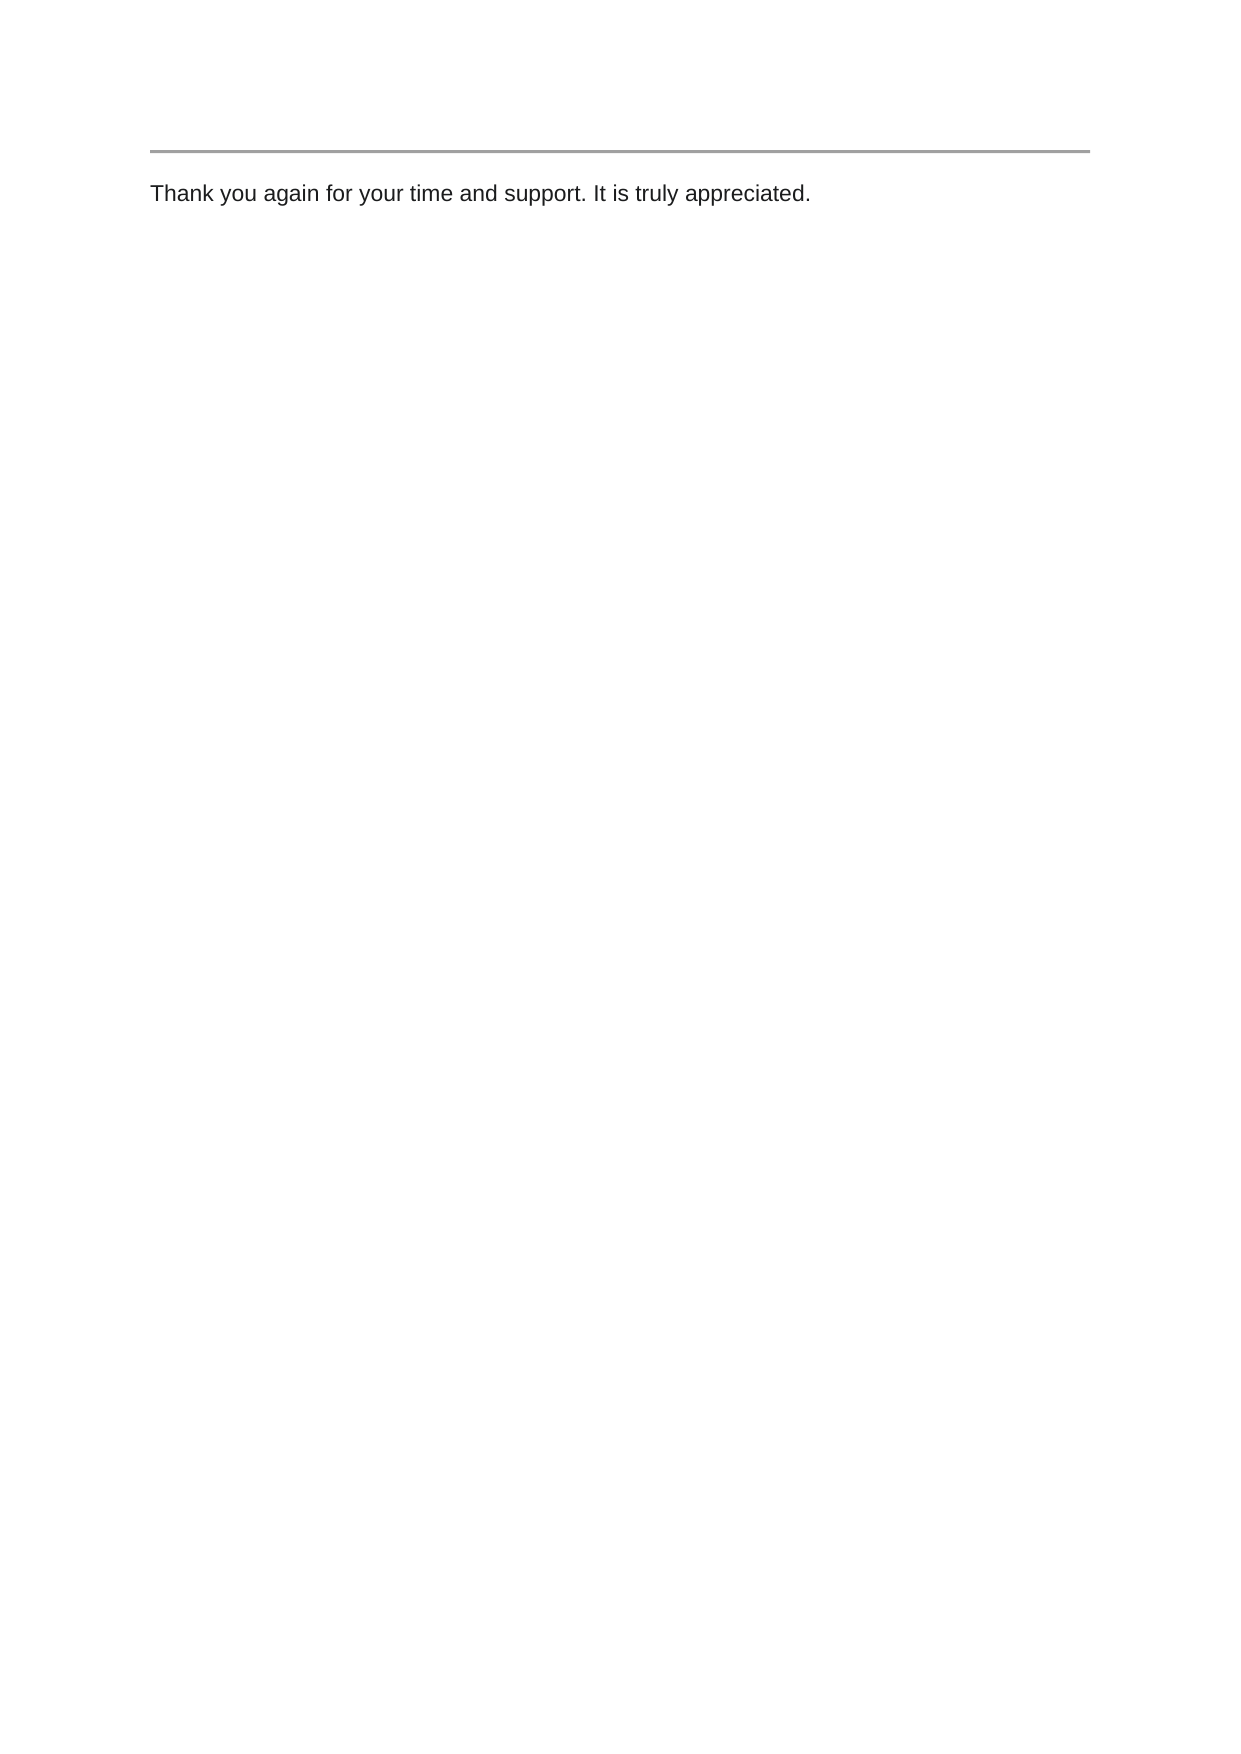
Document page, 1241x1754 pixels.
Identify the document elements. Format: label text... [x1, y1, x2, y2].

text Thank you again for your time and support. It is truly appreciated. [150, 180, 1090, 207]
